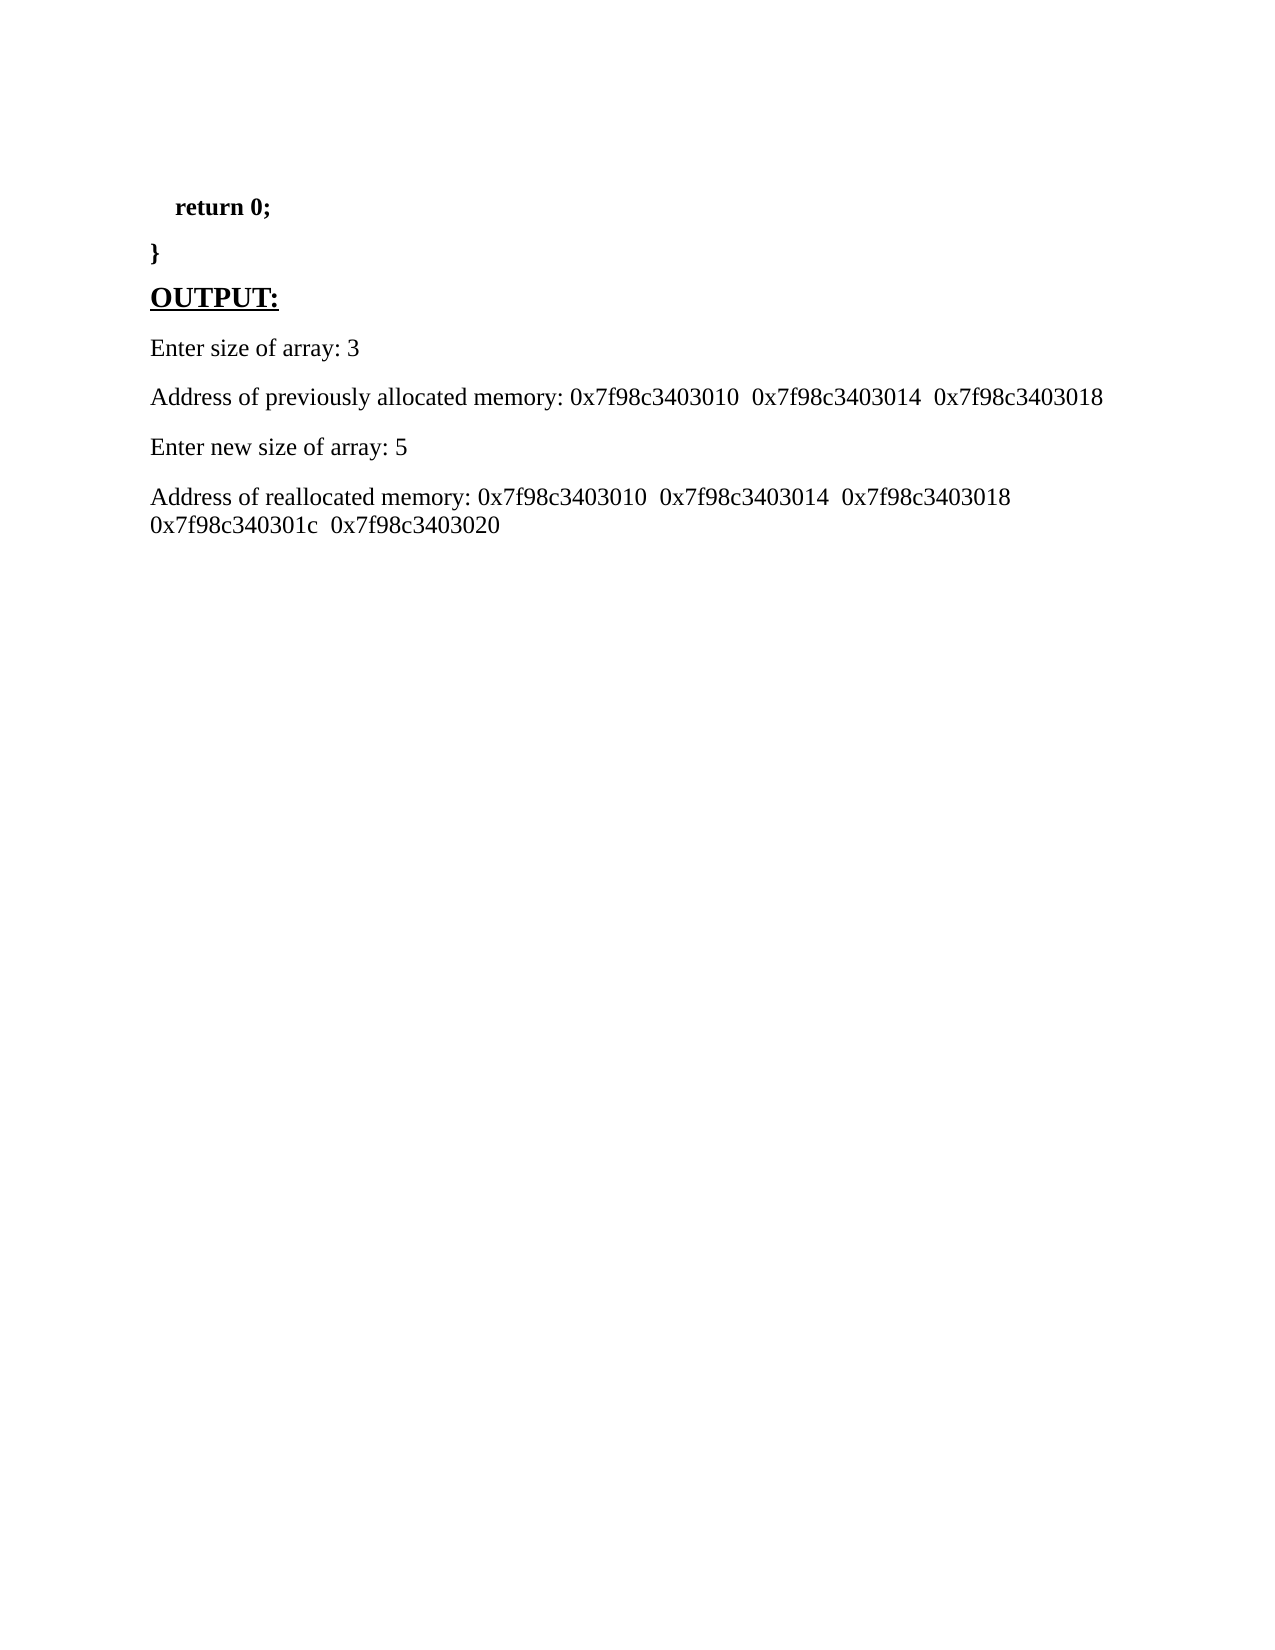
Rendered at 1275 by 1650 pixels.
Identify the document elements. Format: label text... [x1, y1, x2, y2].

text } [150, 242, 1125, 267]
text Enter new size of array: 5 [150, 432, 1125, 461]
text return 0; [150, 196, 1125, 221]
text Enter size of array: 3 [150, 333, 1125, 362]
text Address of reallocated memory: 0x7f98c3403010 0x7f98c3403014 0x7f98c3403018 0x7f98c340301c 0x7f98c3403020 [150, 482, 1125, 539]
text OUTPUT: [150, 287, 1125, 312]
text Address of previously allocated memory: 0x7f98c3403010 0x7f98c3403014 0x7f98c3403018 [150, 383, 1125, 412]
